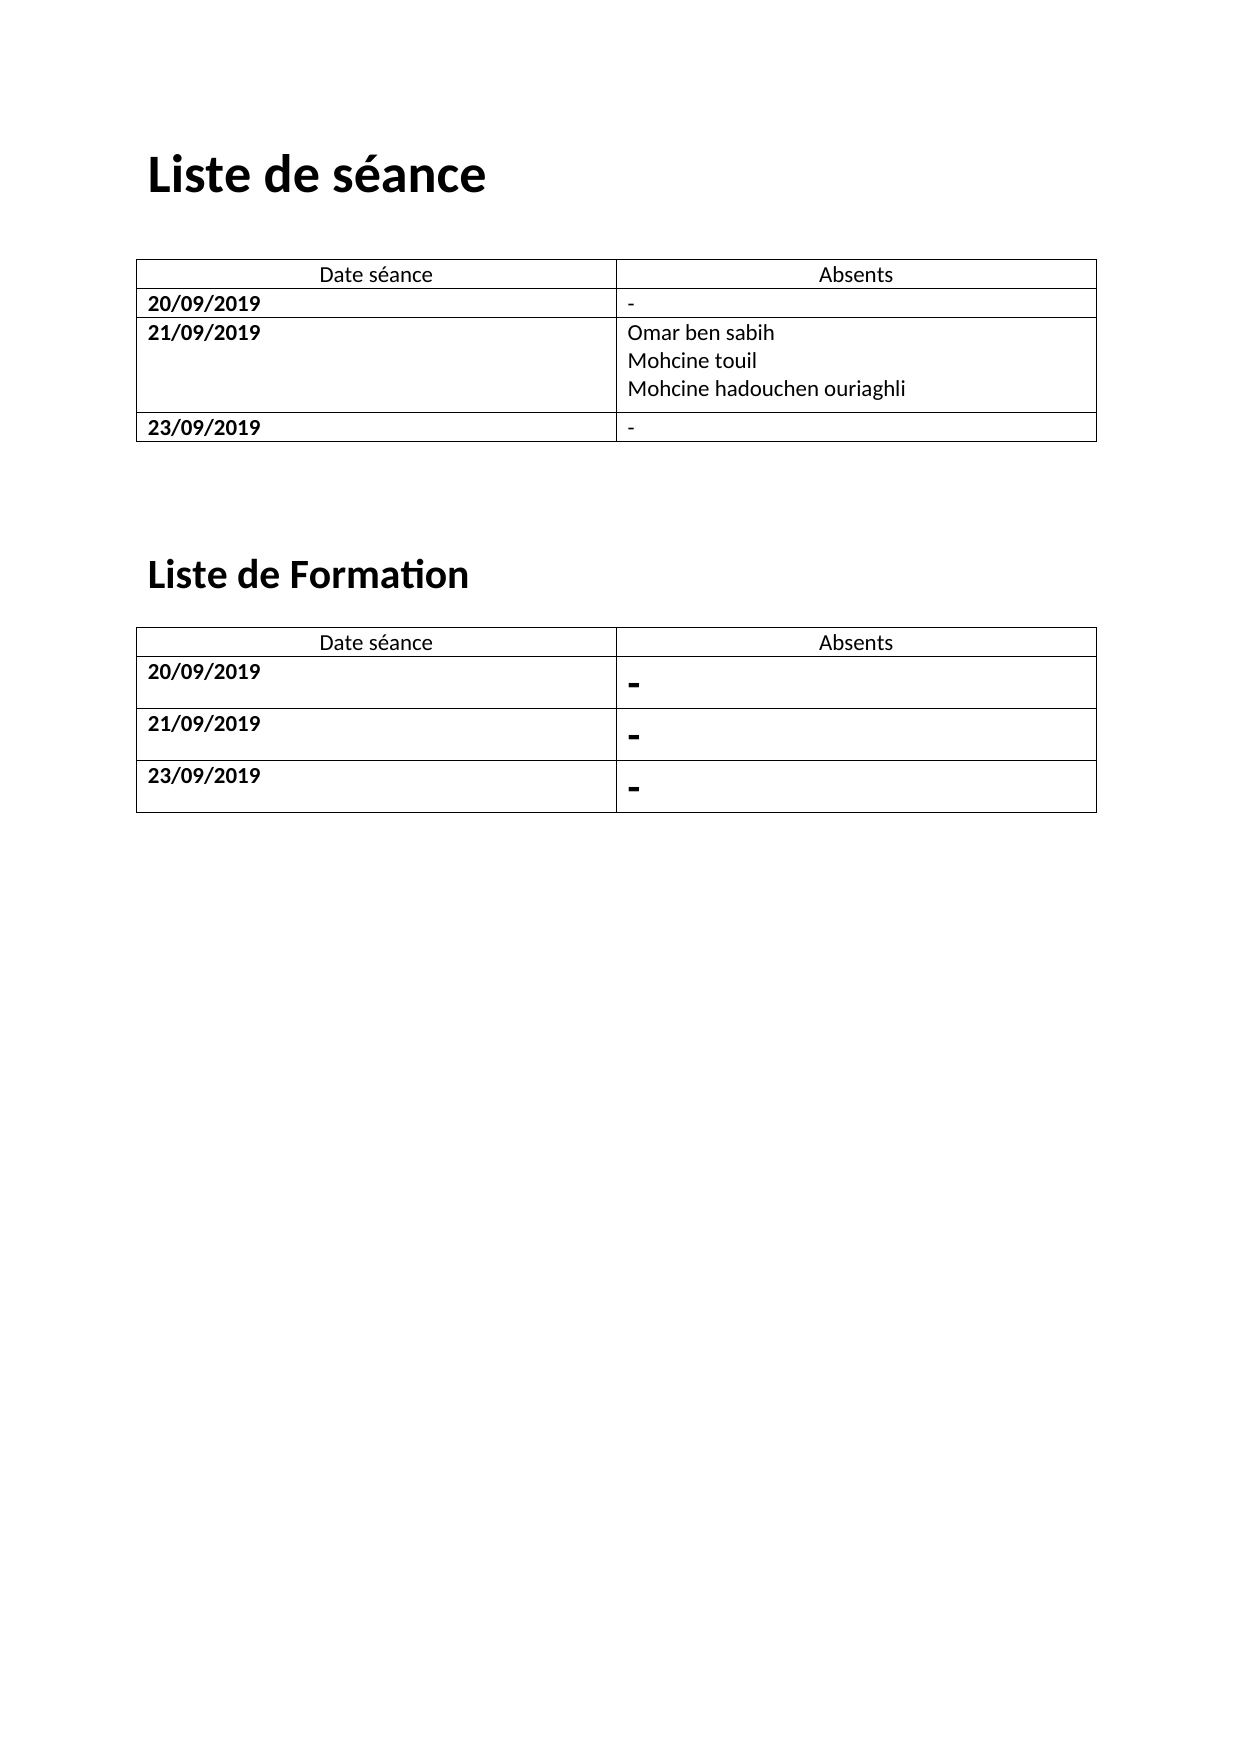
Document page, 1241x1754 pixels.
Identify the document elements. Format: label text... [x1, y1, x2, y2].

table_cell 23/09/2019 [137, 413, 616, 441]
table_cell - [617, 709, 1096, 760]
table_cell Omar ben sabih Mohcine touil Mohcine hadouchen ouriaghli [617, 318, 1096, 412]
table_cell - [617, 413, 1096, 441]
table_cell - [617, 761, 1096, 812]
table_cell 21/09/2019 [137, 318, 616, 412]
table_header Absents [617, 628, 1096, 656]
table_header Date séance [137, 628, 616, 656]
table_cell - [617, 289, 1096, 317]
table_header Date séance [137, 260, 616, 288]
table_cell 21/09/2019 [137, 709, 616, 760]
table_cell 20/09/2019 [137, 289, 616, 317]
table_header Absents [617, 260, 1096, 288]
text Liste de Formation [148, 548, 1093, 599]
table_cell - [617, 657, 1096, 708]
table_cell 23/09/2019 [137, 761, 616, 812]
table_cell 20/09/2019 [137, 657, 616, 708]
